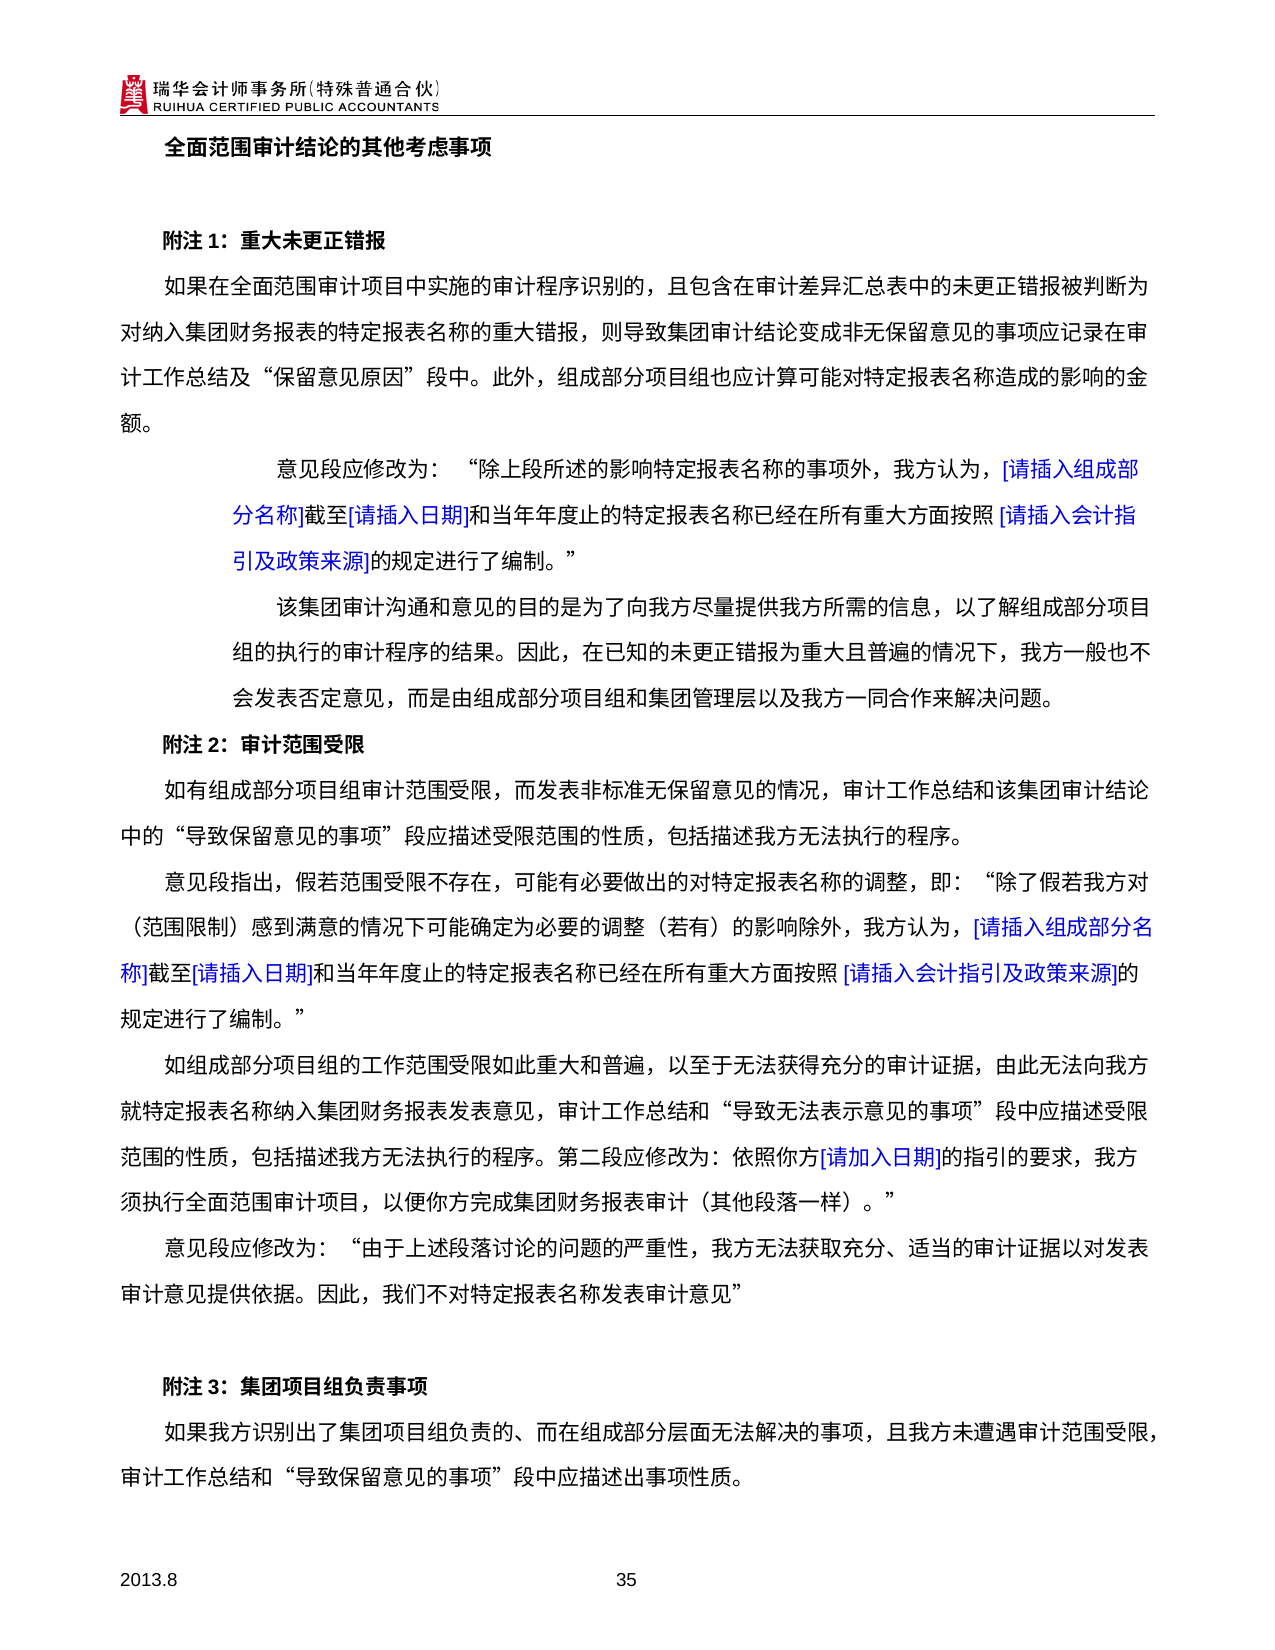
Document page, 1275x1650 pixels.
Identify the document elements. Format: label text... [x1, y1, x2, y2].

text 如果我方识别出了集团项目组负责的、而在组成部分层面无法解决的事项，且我方未遭遇审计范围受限，审计工作总结和“导致保留意见的事项”段中应描述出事项性质。 [120, 1403, 1155, 1495]
subtitle 附注1：重大未更正错报 [120, 212, 1155, 257]
picture [120, 75, 439, 114]
subtitle 附注2：审计范围受限 [120, 716, 1155, 762]
subtitle 全面范围审计结论的其他考虑事项 [164, 130, 1155, 161]
text 意见段应修改为：“由于上述段落讨论的问题的严重性，我方无法获取充分、适当的审计证据以对发表审计意见提供依据。因此，我们不对特定报表名称发表审计意见” [120, 1220, 1155, 1312]
text 如有组成部分项目组审计范围受限，而发表非标准无保留意见的情况，审计工作总结和该集团审计结论中的“导致保留意见的事项”段应描述受限范围的性质，包括描述我方无法执行的程序。 [120, 762, 1155, 853]
text 如组成部分项目组的工作范围受限如此重大和普遍，以至于无法获得充分的审计证据，由此无法向我方就特定报表名称纳入集团财务报表发表意见，审计工作总结和“导致无法表示意见的事项”段中应描述受限范围的性质，包括描述我方无法执行的程序。第二段应修改为：依照你方[请加入日期]的指引的要求，我方须执行全面范围审计项目，以便你方完成集团财务报表审计（其他段落一样）。” [120, 1037, 1155, 1220]
subtitle 意见段应修改为： “除上段所述的影响特定报表名称的事项外，我方认为，[请插入组成部分名称]截至[请插入日期]和当年年度止的特定报表名称已经在所有重大方面按照 [请插入会计指引及政策来源]的规定进行了编制。” [232, 441, 1155, 578]
subtitle 该集团审计沟通和意见的目的是为了向我方尽量提供我方所需的信息，以了解组成部分项目组的执行的审计程序的结果。因此，在已知的未更正错报为重大且普遍的情况下，我方一般也不会发表否定意见，而是由组成部分项目组和集团管理层以及我方一同合作来解决问题。 [232, 578, 1155, 716]
subtitle 附注3：集团项目组负责事项 [120, 1357, 1155, 1403]
text 意见段指出，假若范围受限不存在，可能有必要做出的对特定报表名称的调整，即：“除了假若我方对（范围限制）感到满意的情况下可能确定为必要的调整（若有）的影响除外，我方认为，[请插入组成部分名称]截至[请插入日期]和当年年度止的特定报表名称已经在所有重大方面按照 [请插入会计指引及政策来源]的规定进行了编制。” [120, 853, 1155, 1037]
text 如果在全面范围审计项目中实施的审计程序识别的，且包含在审计差异汇总表中的未更正错报被判断为对纳入集团财务报表的特定报表名称的重大错报，则导致集团审计结论变成非无保留意见的事项应记录在审计工作总结及“保留意见原因”段中。此外，组成部分项目组也应计算可能对特定报表名称造成的影响的金额。 [120, 257, 1155, 441]
